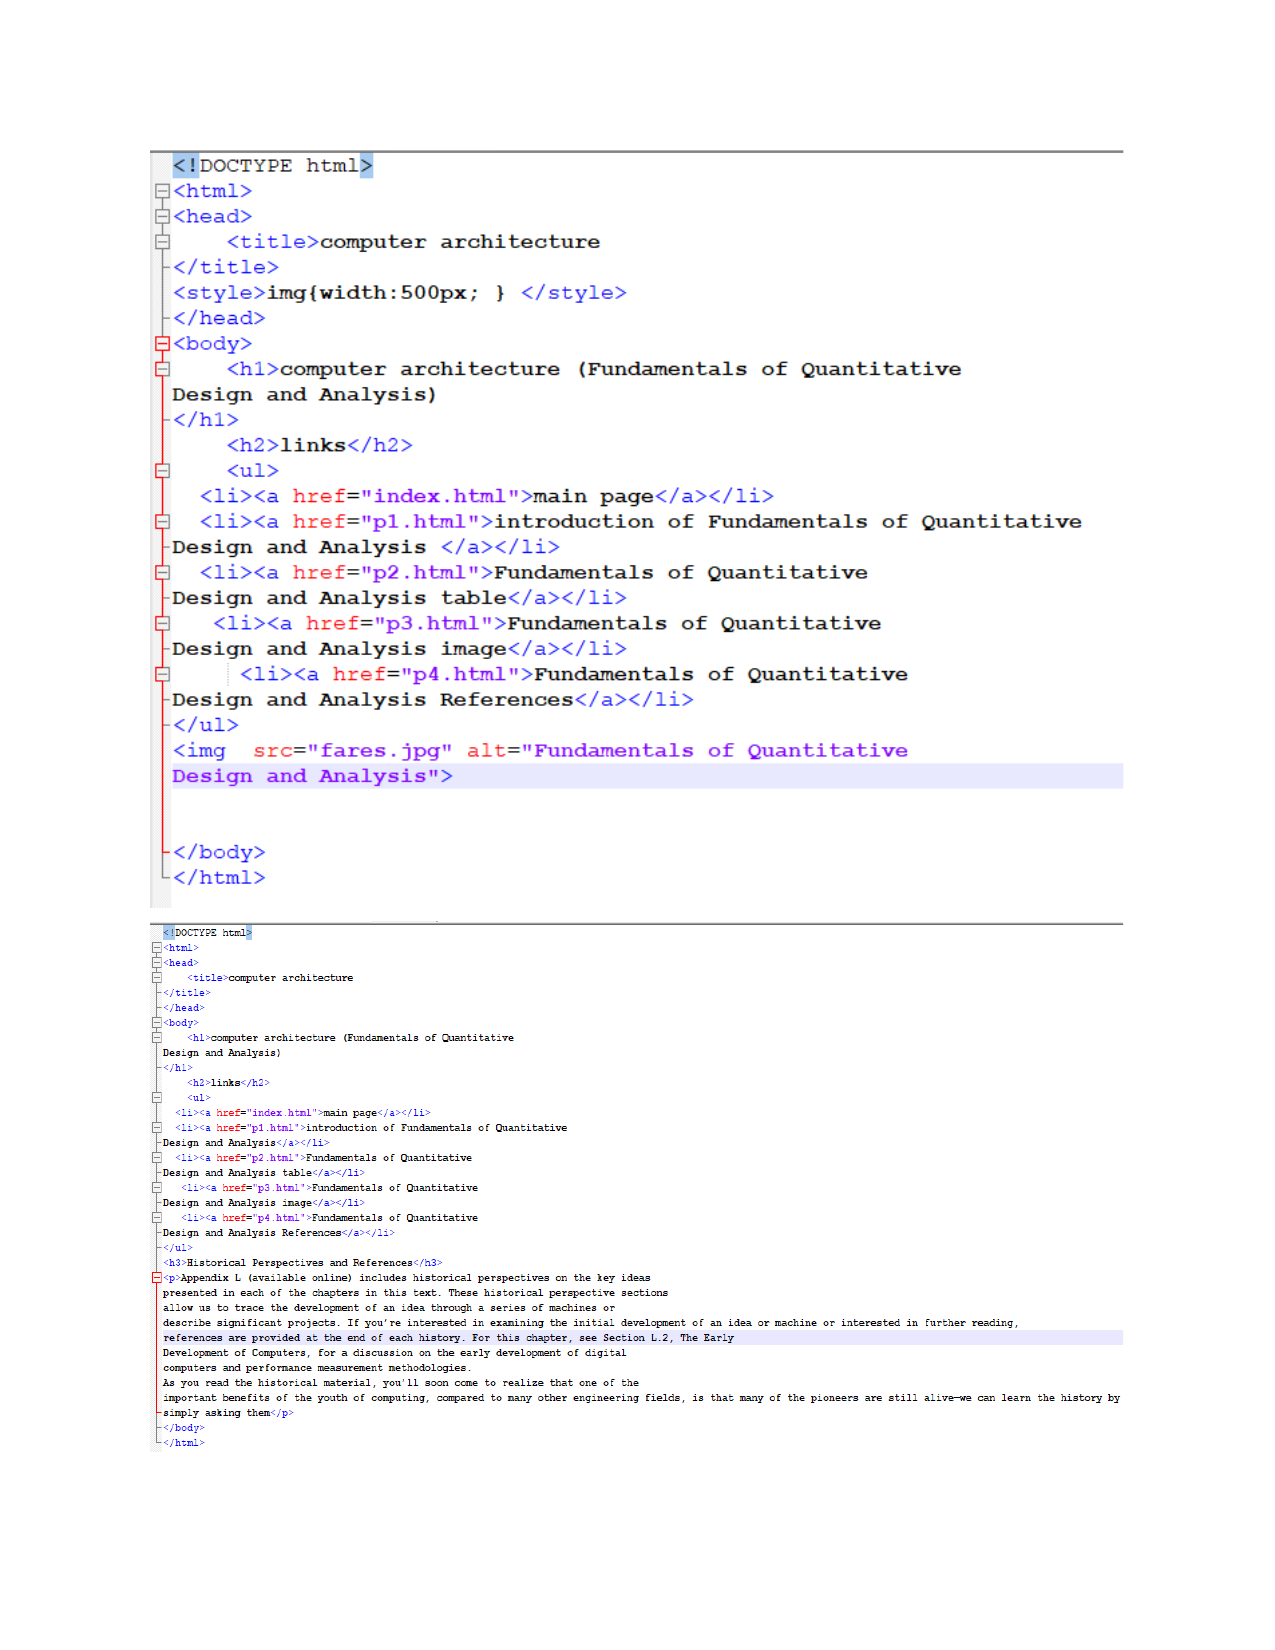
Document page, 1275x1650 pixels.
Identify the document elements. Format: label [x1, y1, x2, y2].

picture [150, 921, 1124, 1452]
picture [150, 150, 1124, 908]
